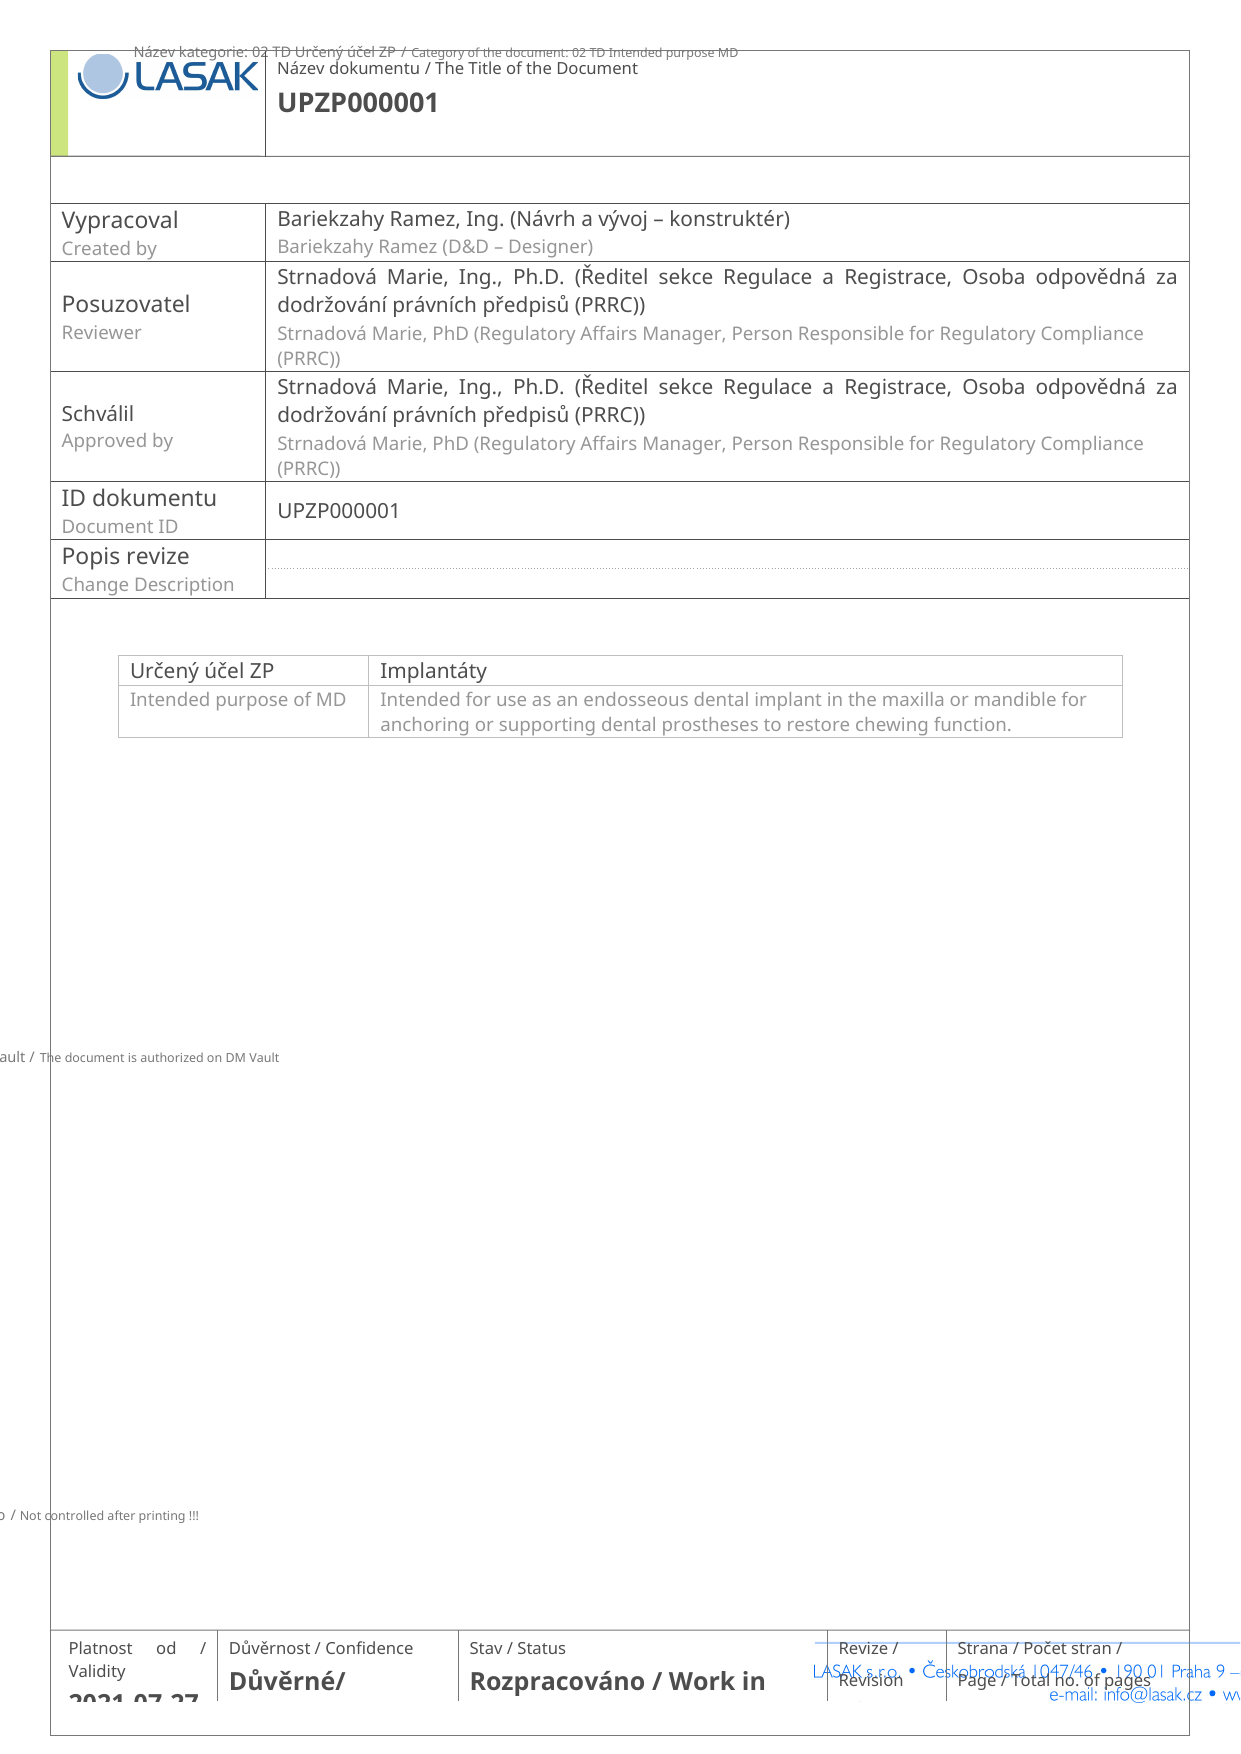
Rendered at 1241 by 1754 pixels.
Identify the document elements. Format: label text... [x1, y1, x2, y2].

table_header [369, 656, 1122, 685]
table_cell Strnadová Marie, PhD (Regulatory Affairs Manager, Person Responsible for Regulatory Compliance (PRRC)) [266, 429, 1189, 481]
table_header [266, 204, 1189, 232]
table_cell [266, 568, 1189, 598]
table_cell Intended for use as an endosseous dental implant in the maxilla or mandible for anchoring or supporting dental prostheses to restore chewing function. [369, 686, 1122, 737]
table_cell [266, 540, 1189, 568]
table_header Určený účel ZP [119, 656, 368, 685]
table_header Vypracoval Created by [51, 204, 265, 261]
picture [77, 54, 258, 99]
picture [702, 1630, 1241, 1754]
table_cell ID dokumentu Document ID [51, 482, 265, 539]
table_cell Schválil Approved by [51, 372, 265, 481]
table_cell Strnadová Marie, PhD (Regulatory Affairs Manager, Person Responsible for Regulatory Compliance (PRRC)) [266, 319, 1189, 371]
picture [702, 1631, 1189, 1735]
table_cell [266, 372, 1189, 429]
table_cell Bariekzahy Ramez (D&D – Designer) [266, 233, 1189, 261]
table_cell Posuzovatel Reviewer [51, 262, 265, 371]
table_cell [266, 482, 1189, 539]
table_cell [266, 262, 1189, 319]
table_cell Intended purpose of MD [119, 686, 368, 737]
table_cell Popis revize Change Description [51, 540, 265, 598]
